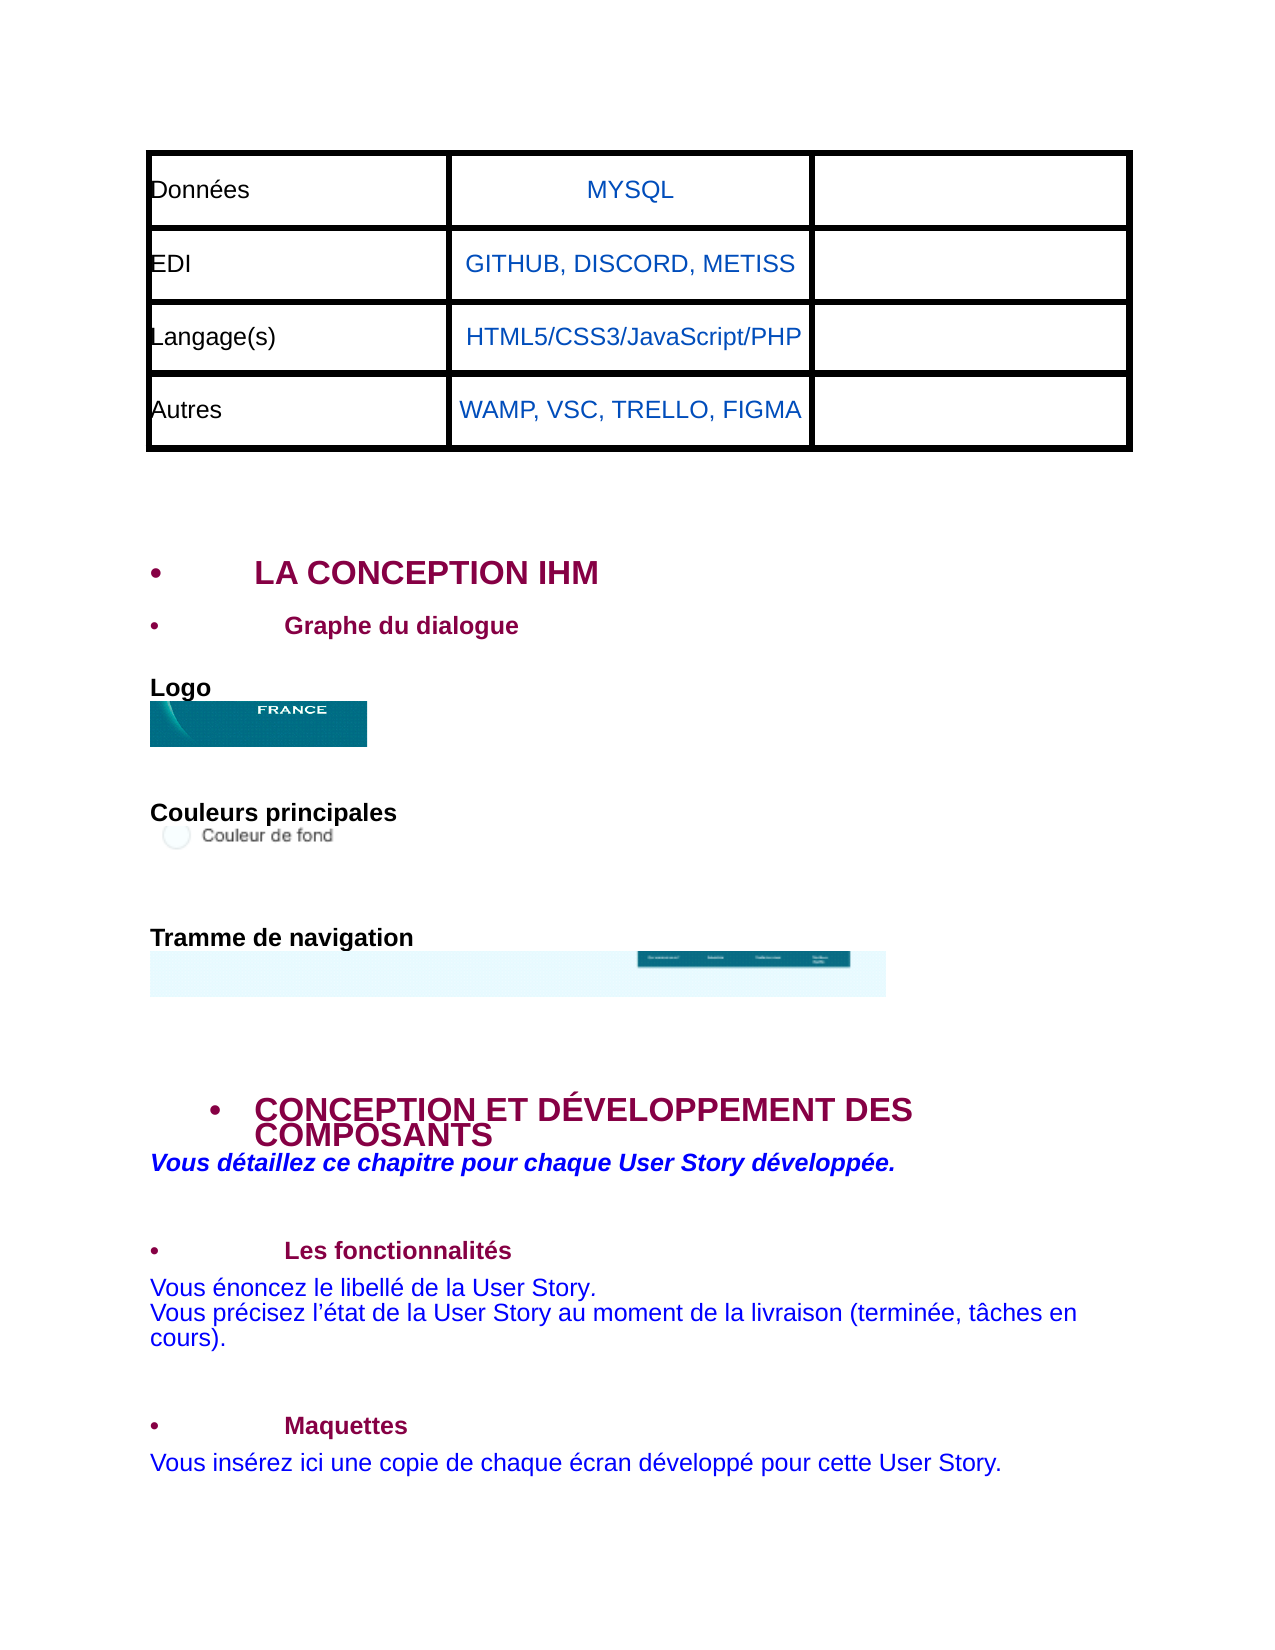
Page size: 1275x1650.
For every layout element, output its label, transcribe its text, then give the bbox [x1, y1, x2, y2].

table_cell MYSQL [452, 156, 809, 225]
table_cell EDI [152, 231, 446, 298]
text Vous précisez l’état de la User Story au moment de la livraison (terminée, tâches en cours). [150, 1302, 1125, 1352]
list Les fonctionnalités [150, 1239, 1125, 1264]
list Graphe du dialogue [150, 614, 1125, 639]
table_cell HTML5/CSS3/JavaScript/PHP [452, 305, 809, 370]
list LA CONCEPTION IHM [150, 564, 1125, 589]
text Vous insérez ici une copie de chaque écran développé pour cette User Story. [150, 1452, 1125, 1477]
table_cell [815, 305, 1126, 370]
table_cell [815, 156, 1126, 225]
list Maquettes [150, 1414, 1125, 1439]
table_cell Autres [152, 377, 446, 445]
table_cell Langage(s) [152, 305, 446, 370]
text Vous énoncez le libellé de la User Story. [150, 1277, 1125, 1302]
text Tramme de navigation [150, 927, 1125, 952]
text Couleurs principales [150, 802, 1125, 827]
text Logo [150, 677, 1125, 702]
table_cell Données [152, 156, 446, 225]
list CONCEPTION et développement DES COMPOSANTS [209, 1102, 1125, 1152]
text Vous détaillez ce chapitre pour chaque User Story développée. [150, 1152, 1125, 1177]
table_cell WAMP, VSC, TRELLO, FIGMA [452, 377, 809, 445]
table_cell [815, 231, 1126, 298]
table_cell GITHUB, DISCORD, METISS [452, 231, 809, 298]
table_cell [815, 377, 1126, 445]
